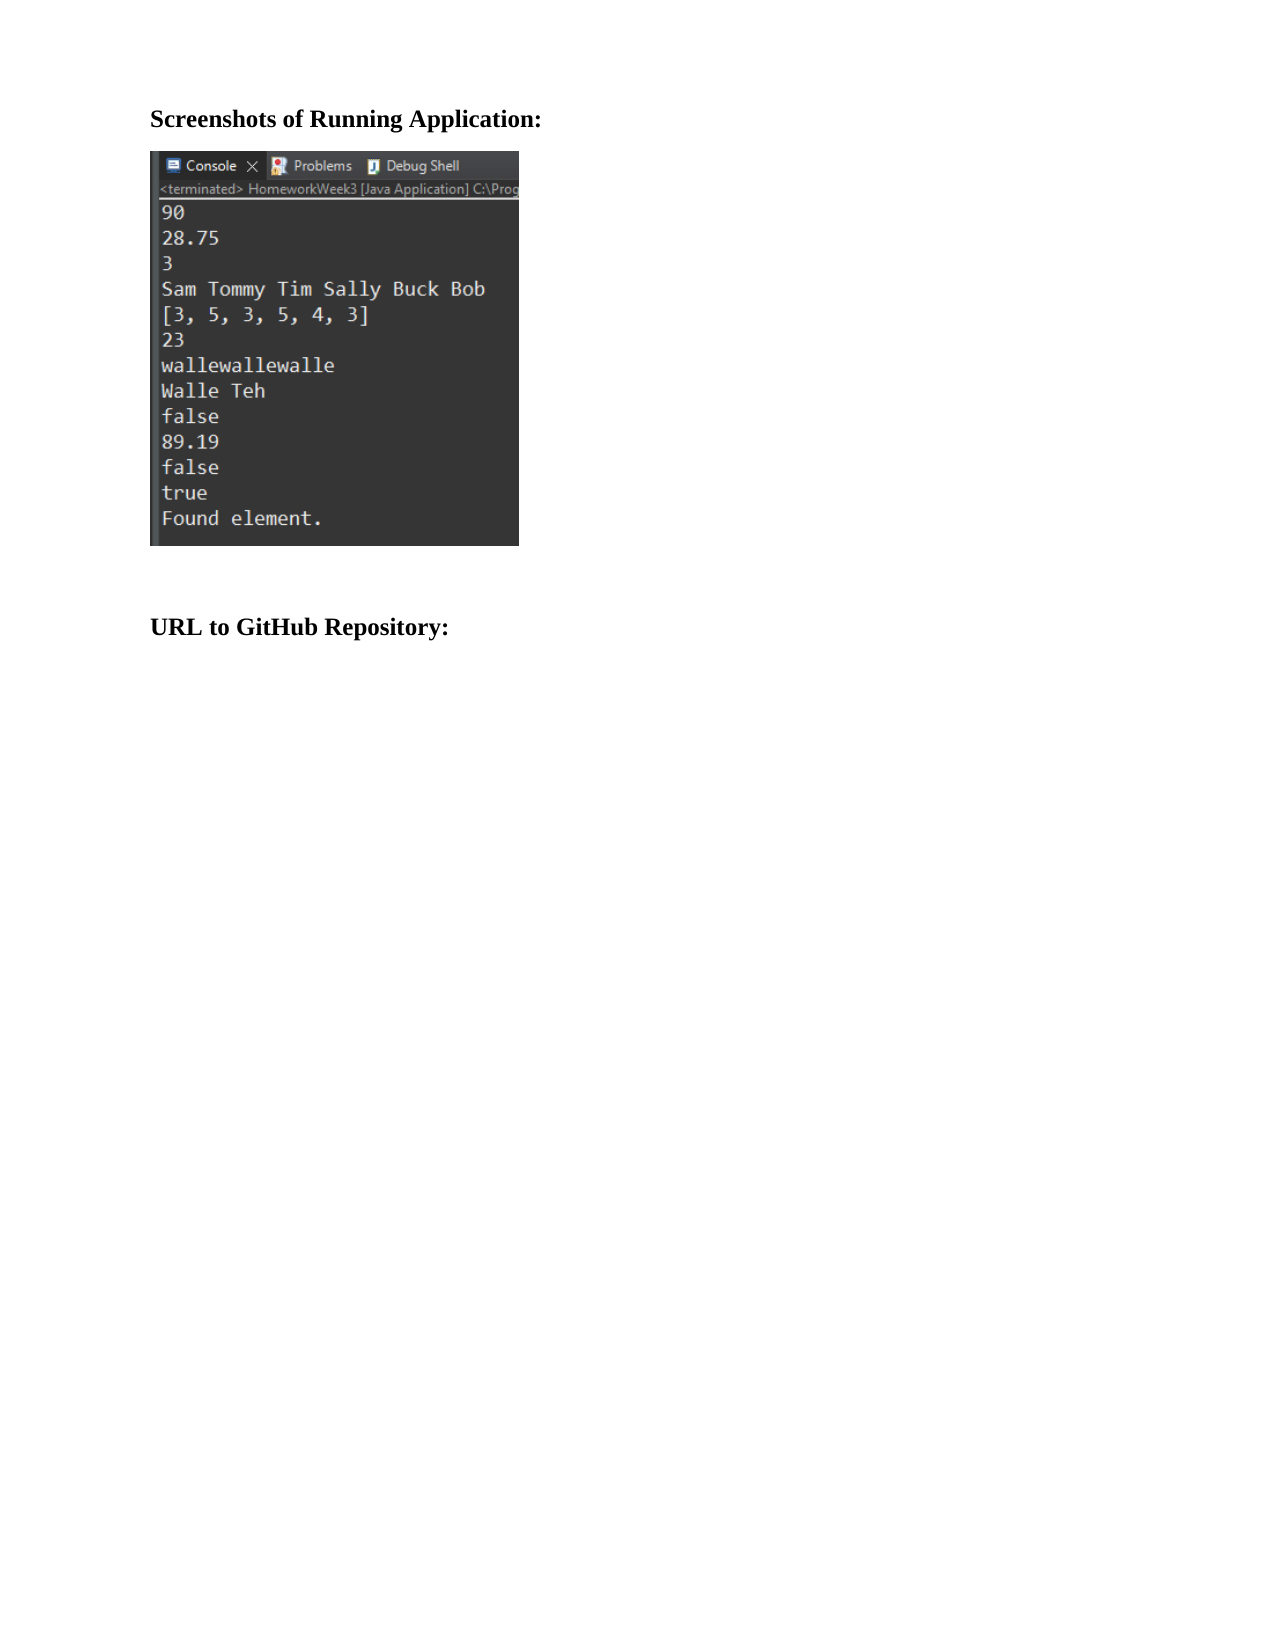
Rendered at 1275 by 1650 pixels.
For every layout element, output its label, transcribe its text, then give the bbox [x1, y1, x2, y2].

text URL to GitHub Repository: [150, 612, 1125, 641]
text Screenshots of Running Application: [150, 104, 1125, 132]
picture [150, 151, 519, 546]
